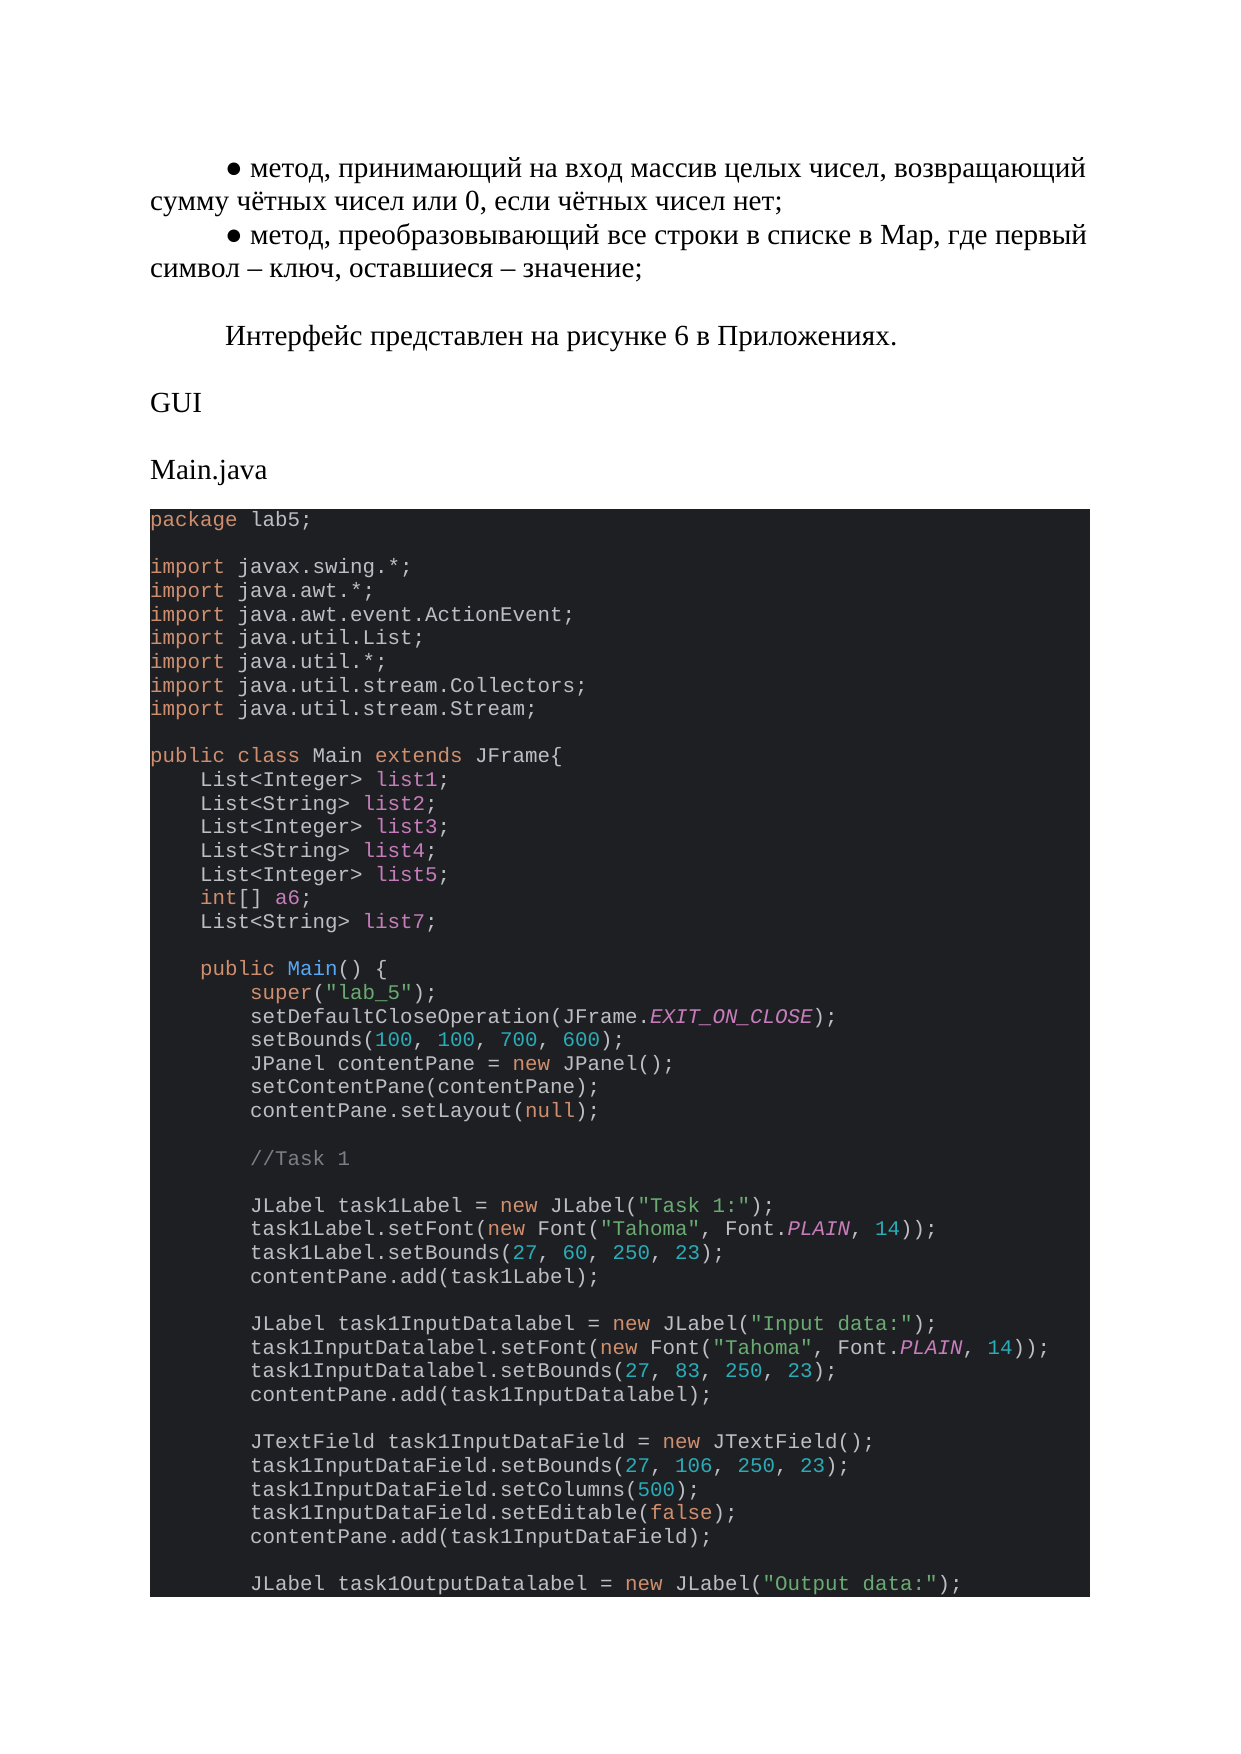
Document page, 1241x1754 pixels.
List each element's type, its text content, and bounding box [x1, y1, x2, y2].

text GUI [150, 385, 1090, 418]
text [150, 509, 1090, 1597]
text Интерфейс представлен на рисунке 6 в Приложениях. [150, 318, 1090, 351]
text Main.java [150, 452, 1090, 485]
text ● метод, принимающий на вход массив целых чисел, возвращающий сумму чётных чисел или 0, если чётных чисел нет; [150, 150, 1090, 217]
text ● метод, преобразовывающий все строки в списке в Map, где первый символ – ключ, оставшиеся – значение; [150, 217, 1090, 284]
